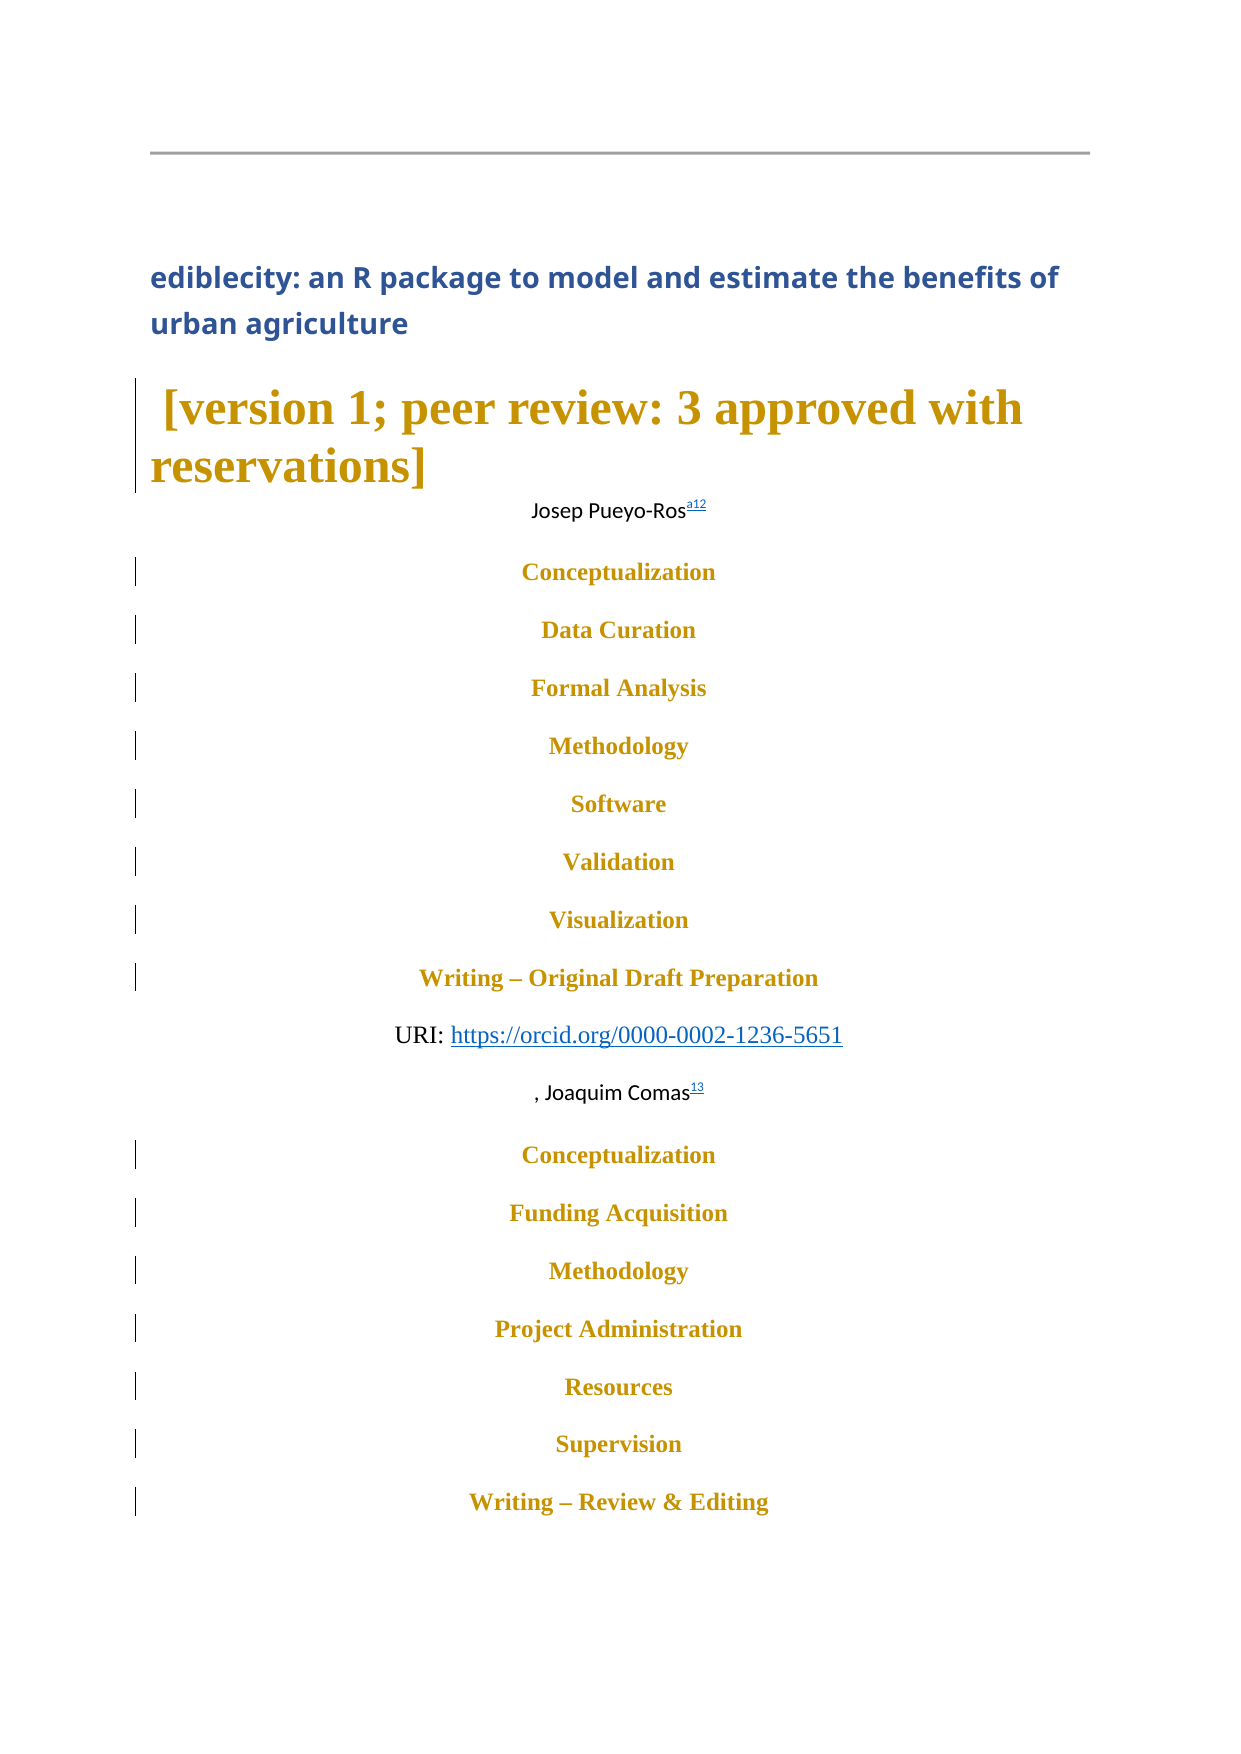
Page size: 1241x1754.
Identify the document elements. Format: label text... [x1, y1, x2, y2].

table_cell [149, 494, 1089, 1547]
table_cell ediblecity: an R package to model and estimate the benefits of urban agriculture [version 1; peer review: 3 approved with reservations] [149, 206, 1089, 494]
table_header [149, 150, 1089, 206]
